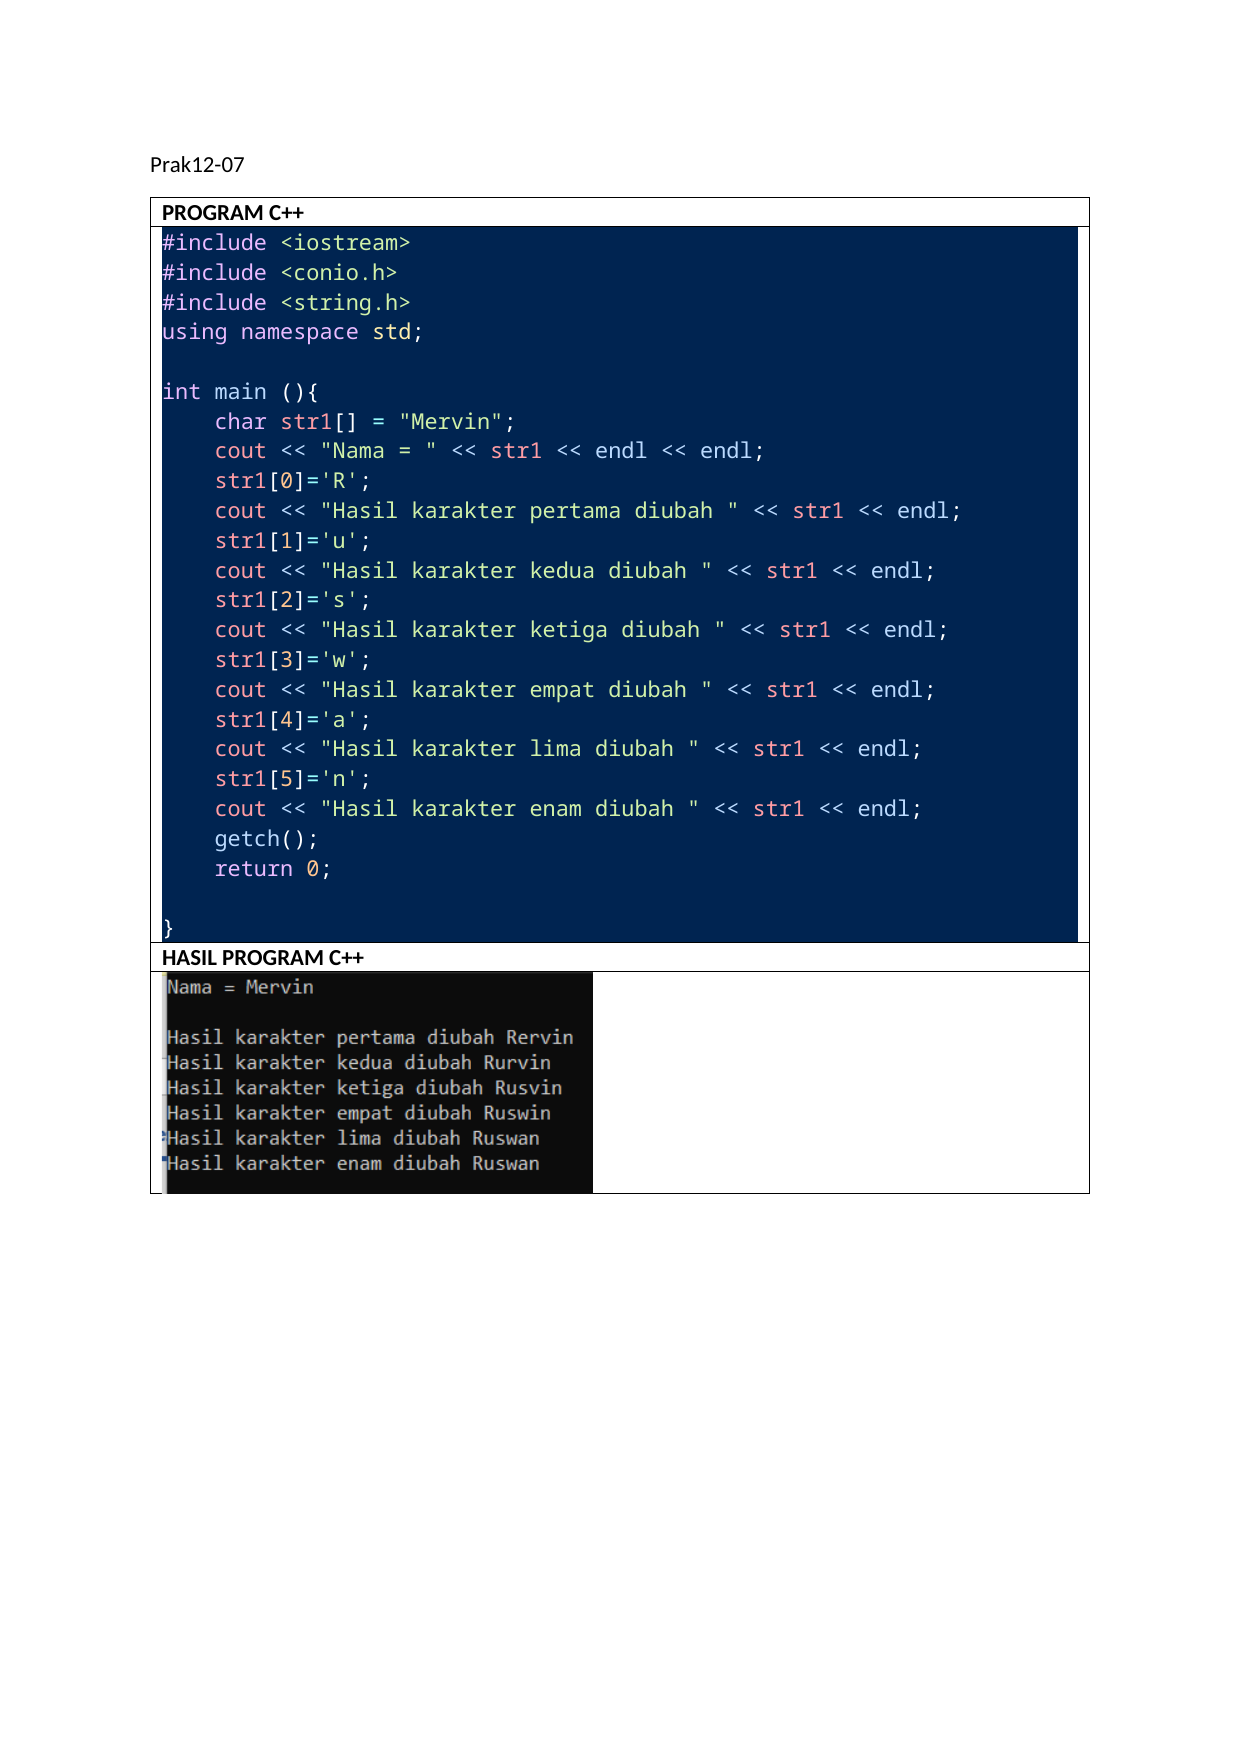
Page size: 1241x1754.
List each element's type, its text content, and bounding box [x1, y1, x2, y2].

picture [161, 972, 593, 1194]
table_cell [151, 972, 161, 1193]
table_cell HASIL PROGRAM C++ [151, 943, 1089, 971]
text Prak12-07 [150, 150, 1090, 178]
table_cell [593, 972, 1089, 1193]
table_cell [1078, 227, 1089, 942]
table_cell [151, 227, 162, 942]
table_header PROGRAM C++ [151, 198, 1089, 226]
